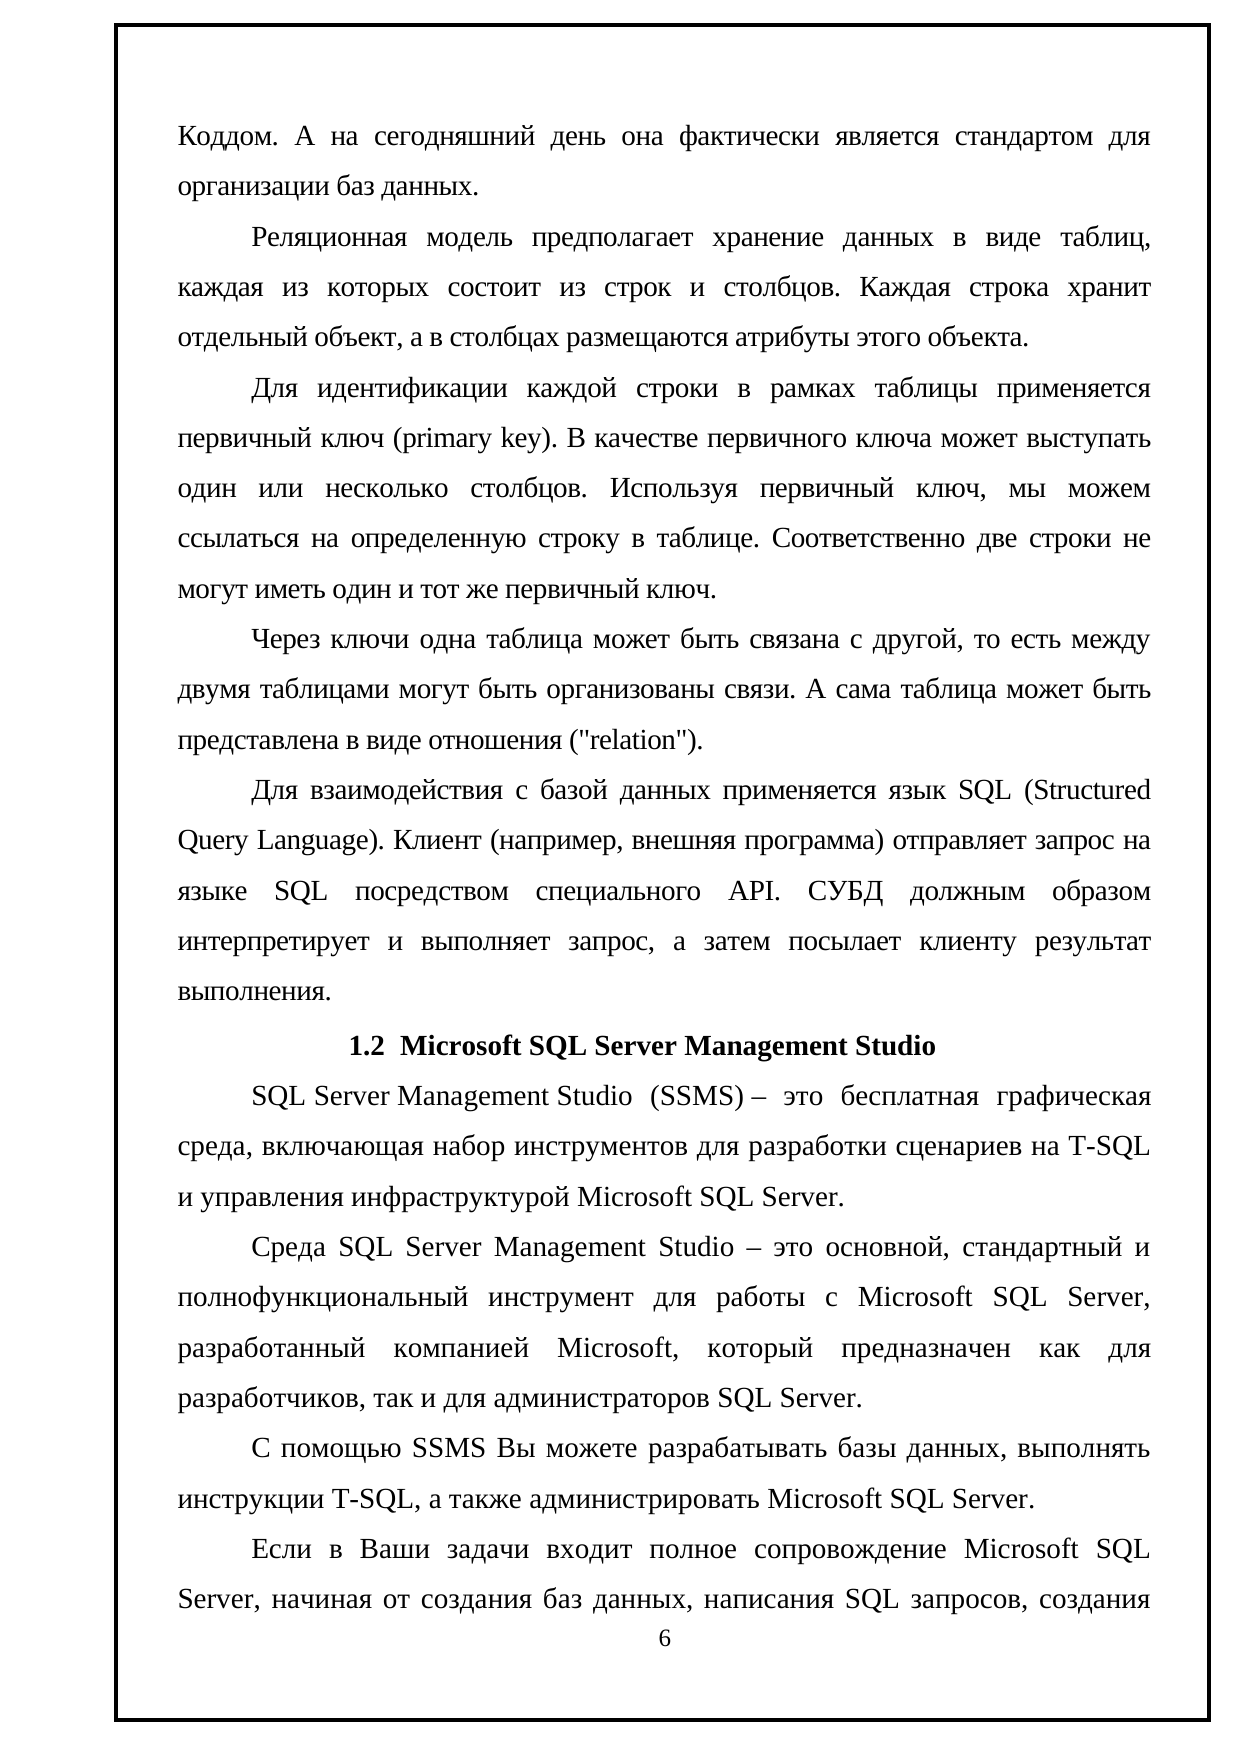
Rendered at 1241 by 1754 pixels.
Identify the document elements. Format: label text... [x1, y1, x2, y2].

text Для идентификации каждой строки в рамках таблицы применяется первичный ключ (primary key). В качестве первичного ключа может выступать один или несколько столбцов. Используя первичный ключ, мы можем ссылаться на определенную строку в таблице. Соответственно две строки не могут иметь один и тот же первичный ключ. [177, 370, 1152, 604]
text Через ключи одна таблица может быть связана с другой, то есть между двумя таблицами могут быть организованы связи. А сама таблица может быть представлена в виде отношения ("relation"). [177, 621, 1152, 755]
subtitle Microsoft SQL Server Management Studio [133, 1028, 1152, 1061]
text Для взаимодействия с базой данных применяется язык SQL (Structured Query Language). Клиент (например, внешняя программа) отправляет запрос на языке SQL посредством специального API. СУБД должным образом интерпретирует и выполняет запрос, а затем посылает клиенту результат выполнения. [177, 772, 1152, 1007]
text С помощью SSMS Вы можете разрабатывать базы данных, выполнять инструкции T-SQL, а также администрировать Microsoft SQL Server. [177, 1430, 1152, 1514]
text SQL Server Management Studio (SSMS) – это бесплатная графическая среда, включающая набор инструментов для разработки сценариев на T-SQL и управления инфраструктурой Microsoft SQL Server. [177, 1078, 1152, 1212]
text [177, 1531, 1152, 1615]
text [177, 118, 1152, 202]
text Среда SQL Server Management Studio – это основной, стандартный и полнофункциональный инструмент для работы с Microsoft SQL Server, разработанный компанией Microsoft, который предназначен как для разработчиков, так и для администраторов SQL Server. [177, 1229, 1152, 1414]
text Реляционная модель предполагает хранение данных в виде таблиц, каждая из которых состоит из строк и столбцов. Каждая строка хранит отдельный объект, а в столбцах размещаются атрибуты этого объекта. [177, 219, 1152, 353]
